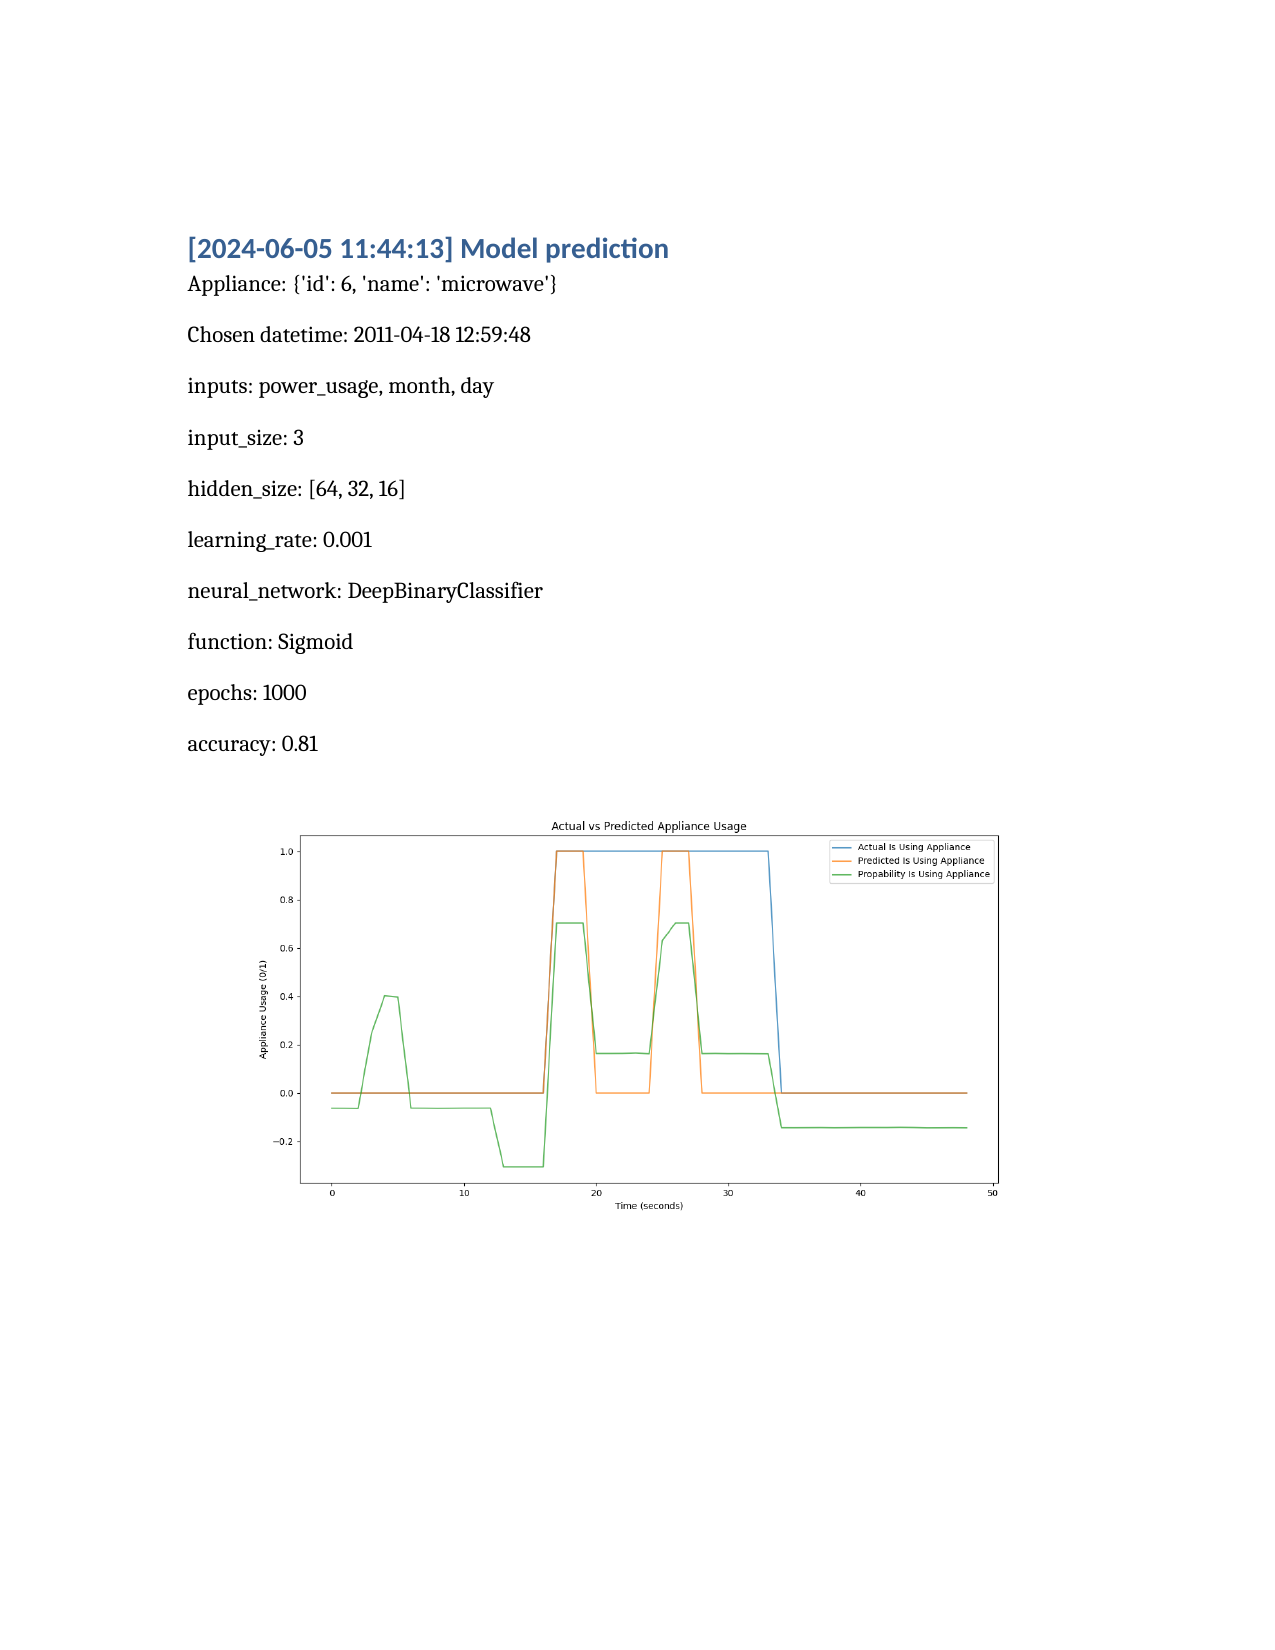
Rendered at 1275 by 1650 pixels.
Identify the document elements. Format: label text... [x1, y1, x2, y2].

text accuracy: 0.81 [187, 731, 1087, 757]
picture [187, 781, 1088, 1232]
text Chosen datetime: 2011-04-18 12:59:48 [187, 322, 1087, 348]
text Appliance: {'id': 6, 'name': 'microwave'} [187, 271, 1087, 297]
text neural_network: DeepBinaryClassifier [187, 577, 1087, 604]
subtitle [2024-06-05 11:44:13] Model prediction [187, 230, 1087, 266]
text hidden_size: [64, 32, 16] [187, 475, 1087, 502]
text function: Sigmoid [187, 628, 1087, 655]
text inputs: power_usage, month, day [187, 373, 1087, 399]
text input_size: 3 [187, 424, 1087, 451]
text epochs: 1000 [187, 679, 1087, 706]
text learning_rate: 0.001 [187, 526, 1087, 553]
